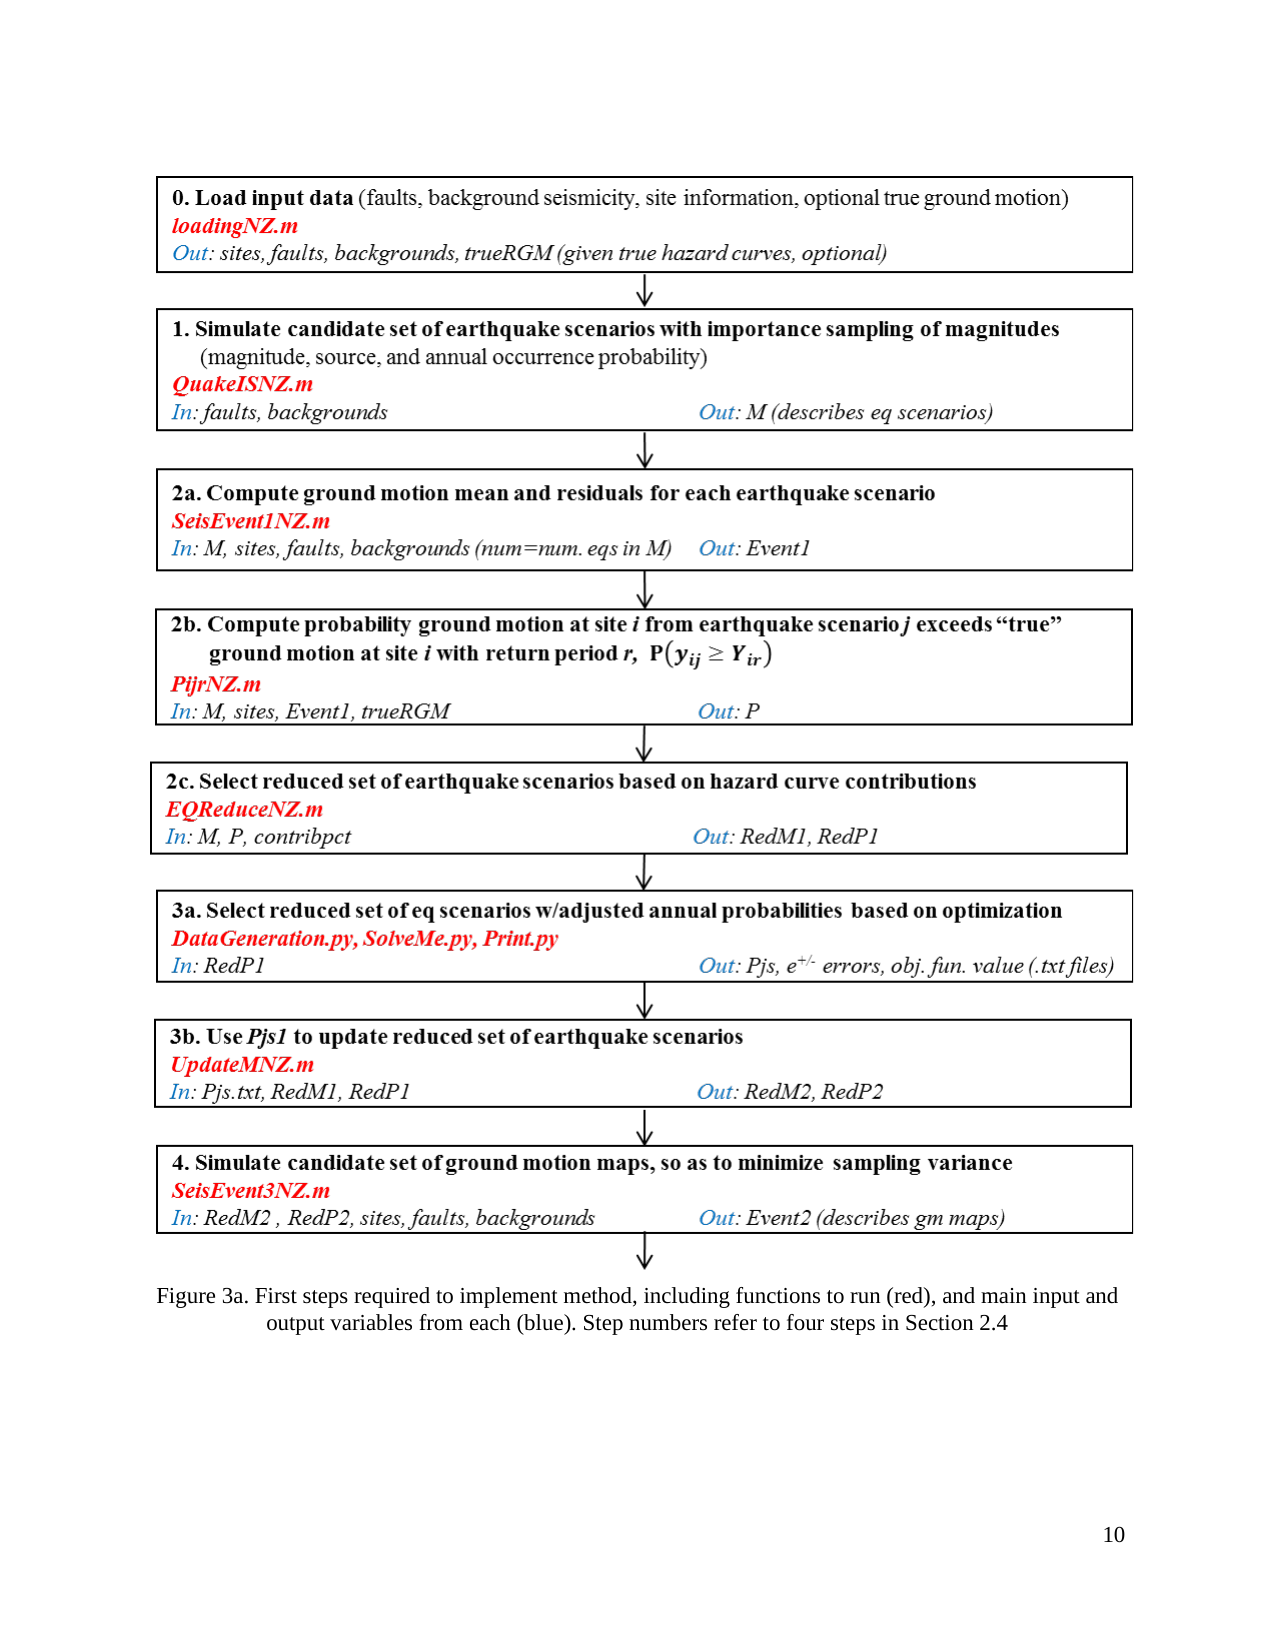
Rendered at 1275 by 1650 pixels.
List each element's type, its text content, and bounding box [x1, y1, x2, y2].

picture [150, 176, 1134, 1283]
text Figure 3a. First steps required to implement method, including functions to run (red), and main input and output variables from each (blue). Step numbers refer to four steps in Section 2.4 [150, 1283, 1125, 1335]
